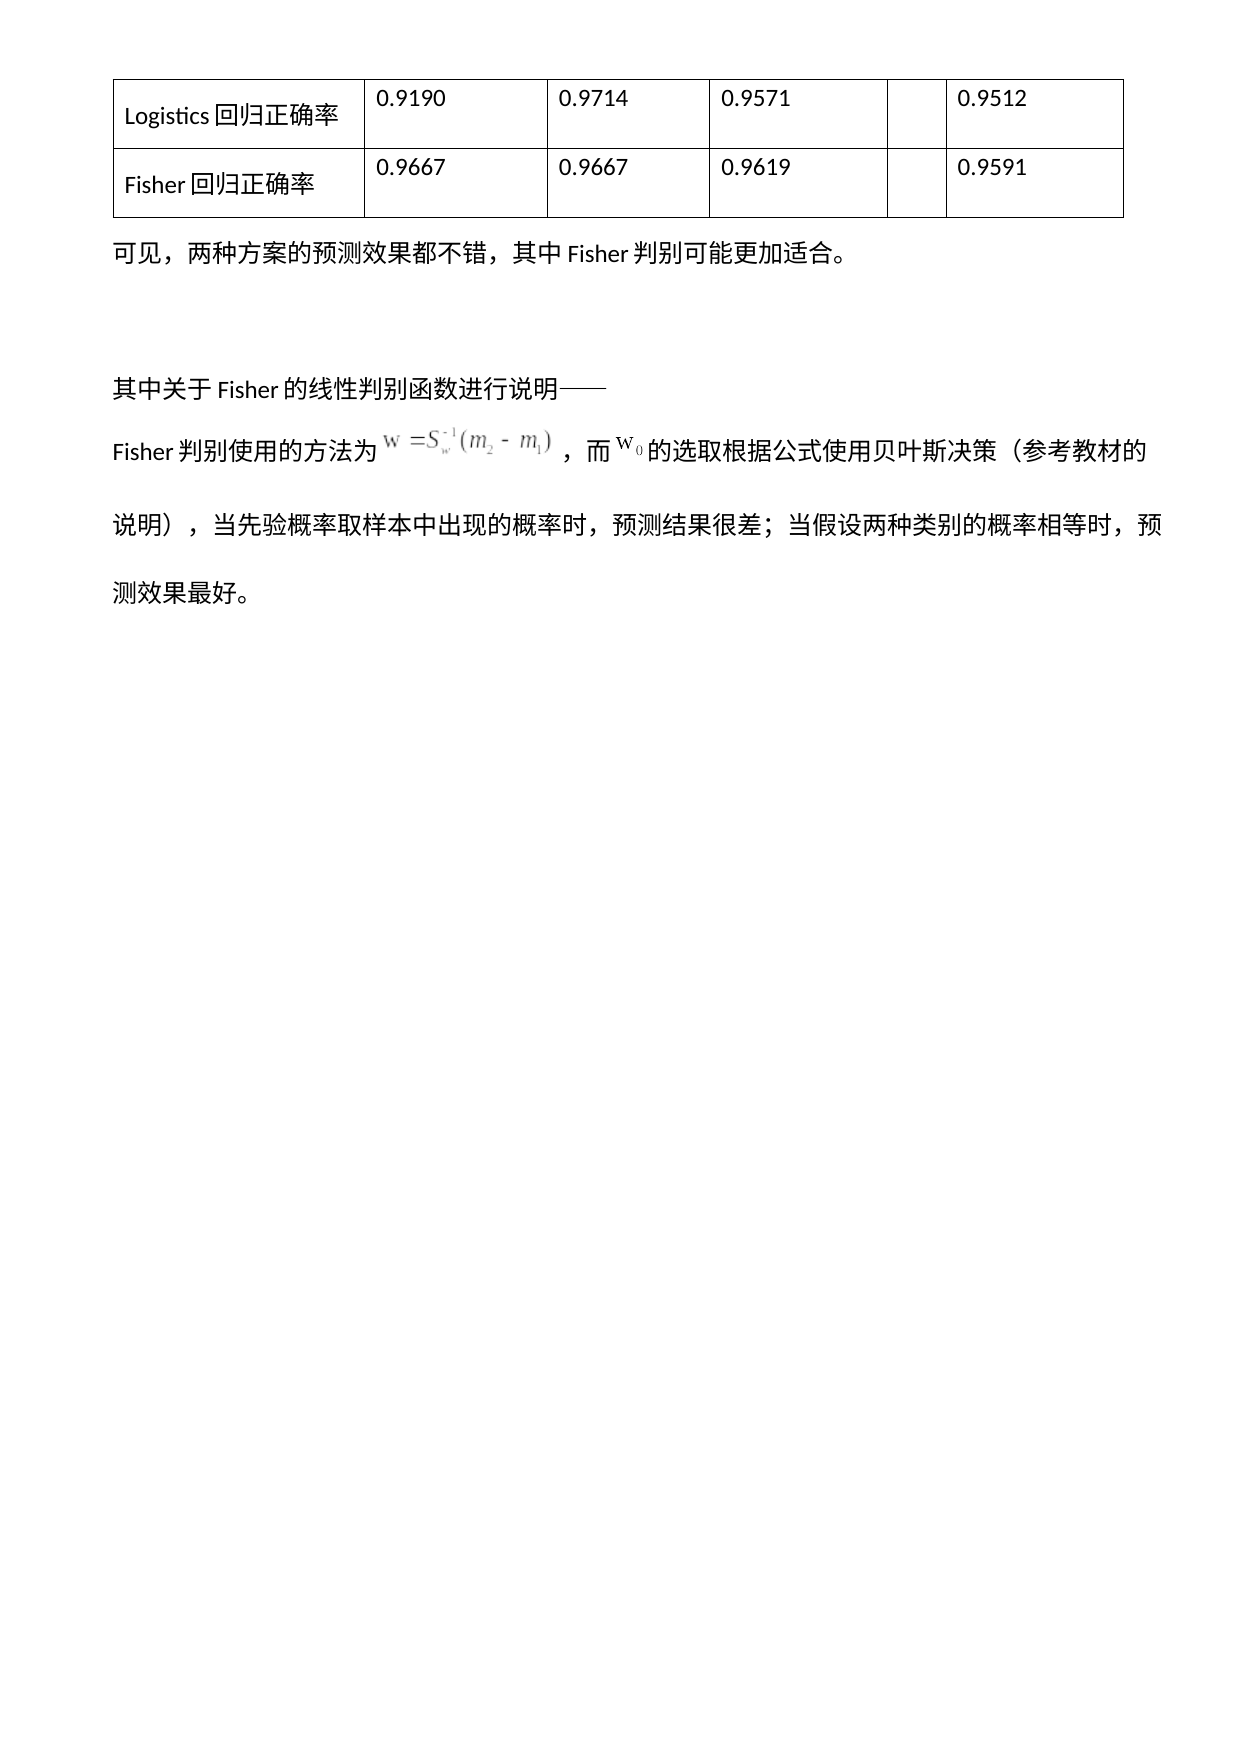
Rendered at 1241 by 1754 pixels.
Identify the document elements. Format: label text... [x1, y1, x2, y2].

table_cell 0.9512 [947, 80, 1123, 148]
table_cell Fisher回归正确率 [114, 149, 364, 217]
table_cell Logistics回归正确率 [114, 80, 364, 148]
list Fisher判别使用的方法为 ，而的选取根据公式使用贝叶斯决策（参考教材的说明），当先验概率取样本中出现的概率时，预测结果很差；当假设两种类别的概率相等时，预测效果最好。 [112, 422, 1165, 625]
table_cell 0.9667 [548, 149, 709, 217]
table_cell [888, 80, 946, 148]
list 其中关于Fisher的线性判别函数进行说明—— [112, 354, 1165, 422]
list 可见，两种方案的预测效果都不错，其中Fisher判别可能更加适合。 [112, 218, 1165, 286]
table_cell 0.9190 [365, 80, 547, 148]
table_cell [888, 149, 946, 217]
table_cell 0.9571 [710, 80, 887, 148]
table_cell 0.9619 [710, 149, 887, 217]
table_cell 0.9667 [365, 149, 547, 217]
table_cell 0.9591 [947, 149, 1123, 217]
table_cell 0.9714 [548, 80, 709, 148]
